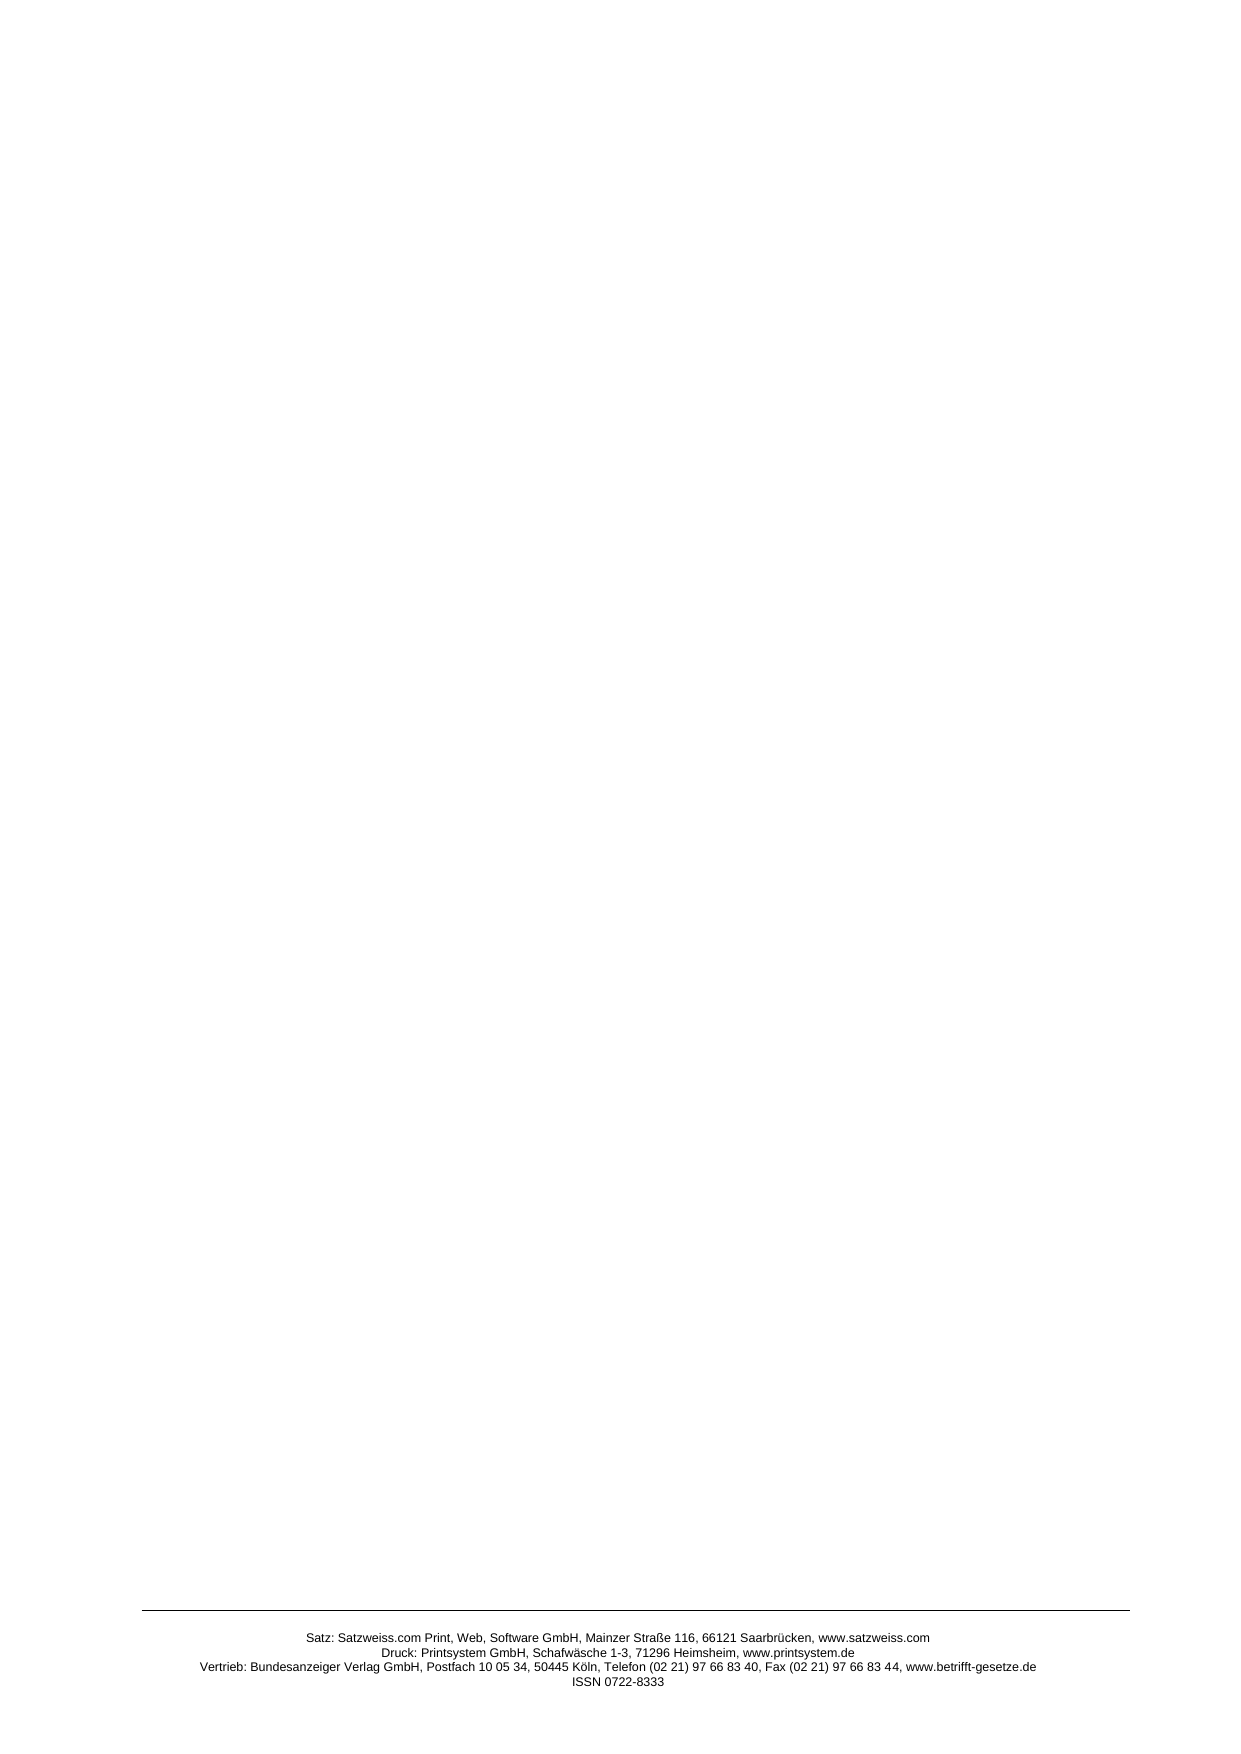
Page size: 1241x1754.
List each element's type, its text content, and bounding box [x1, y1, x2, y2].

text Vertrieb: Bundesanzeiger Verlag GmbH, Postfach 10 05 34, 50445 Köln, Telefon (02 21) 97 66 83 40, Fax (02 21) 97 66 83 44, www.betrifft-gesetze.de [197, 1660, 1038, 1674]
text ISSN 0722-8333 [305, 1675, 930, 1689]
text Satz: Satzweiss.com Print, Web, Software GmbH, Mainzer Straße 116, 66121 Saarbrücken, www.satzweiss.com Druck: Printsystem GmbH, Schafwäsche 1-3, 71296 Heimsheim, www.printsystem.de [305, 1631, 930, 1660]
